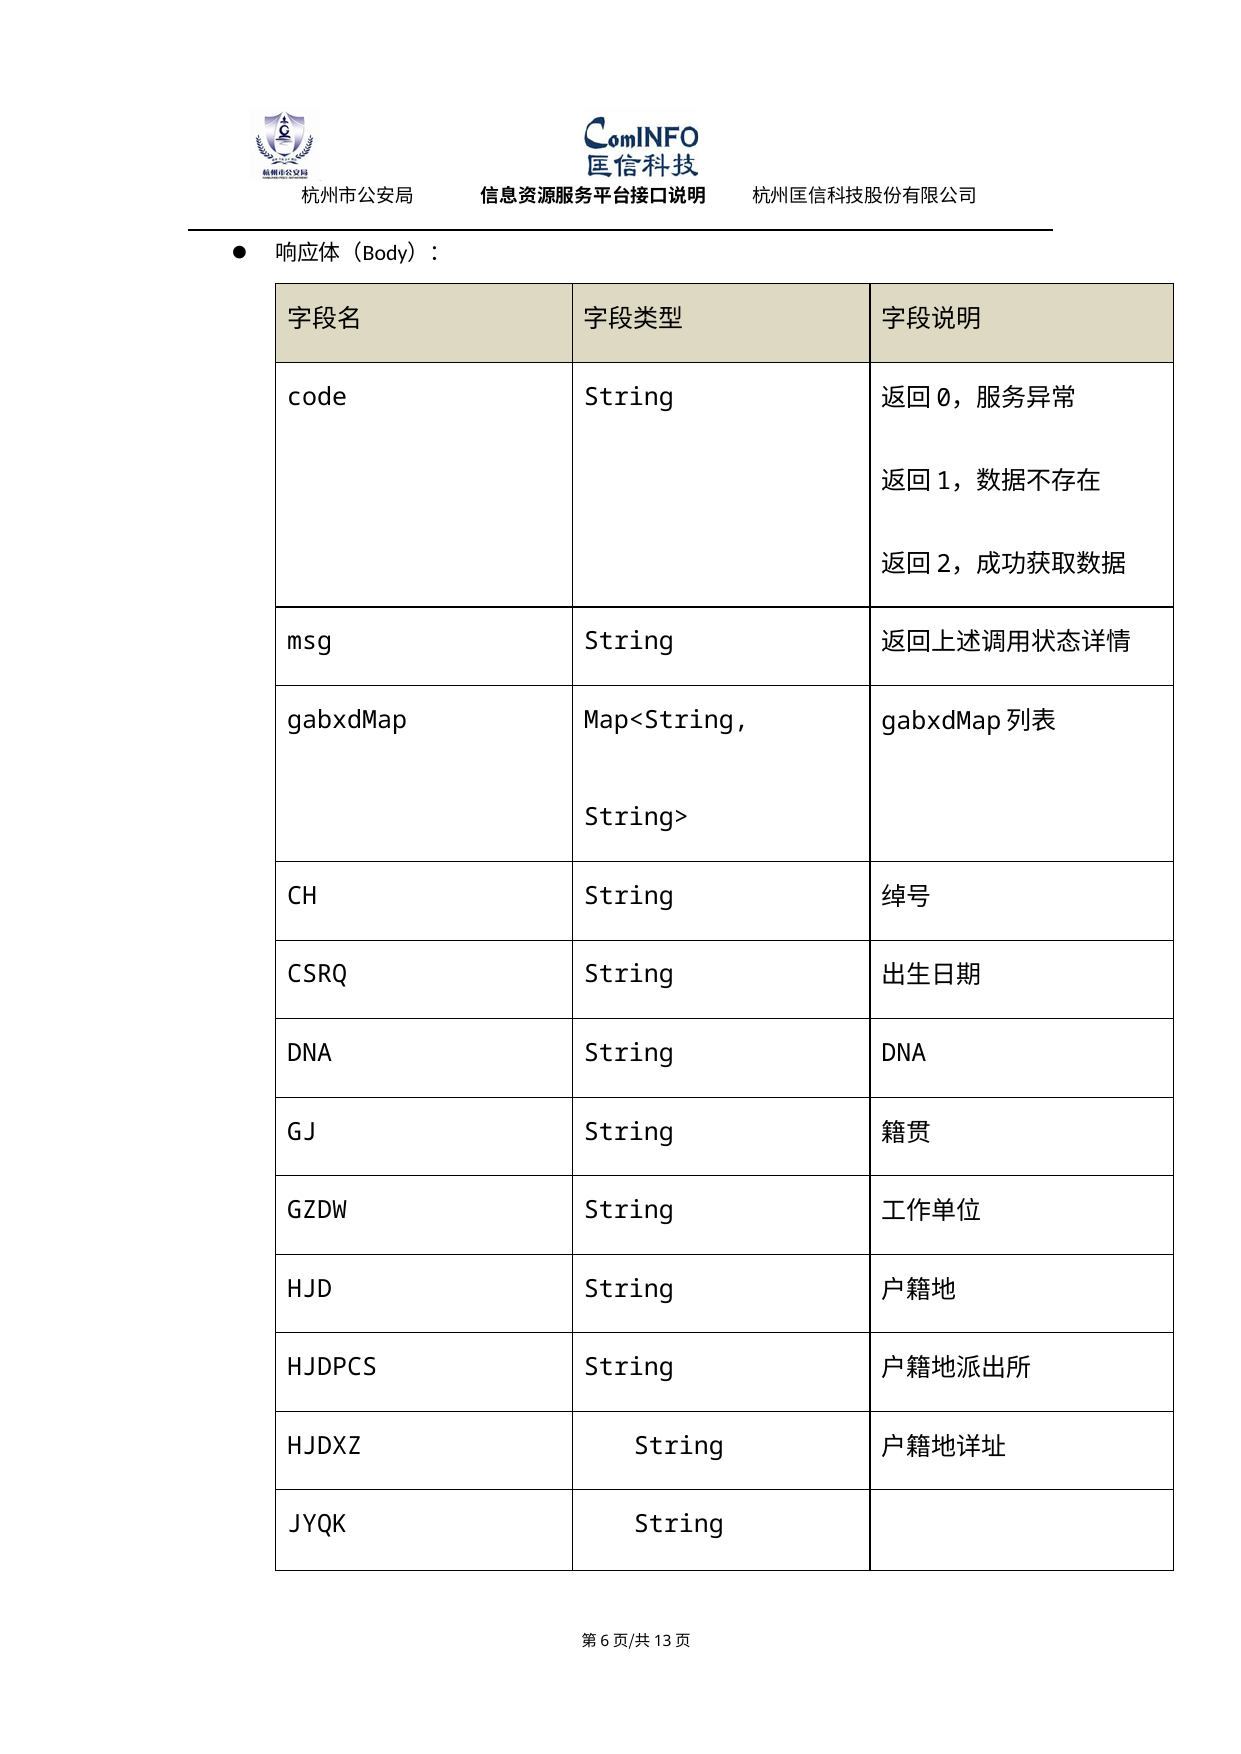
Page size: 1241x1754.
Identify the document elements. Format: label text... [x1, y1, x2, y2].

table_cell String [573, 608, 869, 685]
table_cell 出生日期 [871, 941, 1173, 1018]
table_cell DNA [871, 1019, 1173, 1097]
table_cell HJDPCS [276, 1333, 572, 1411]
table_cell String [573, 1412, 869, 1489]
table_cell gabxdMap [276, 686, 572, 861]
table_cell HJDXZ [276, 1412, 572, 1489]
table_cell String [573, 363, 869, 606]
table_cell msg [276, 608, 572, 685]
table_cell HJD [276, 1255, 572, 1332]
table_header 字段类型 [573, 284, 869, 362]
table_cell 户籍地派出所 [871, 1333, 1173, 1411]
table_cell String [573, 1176, 869, 1254]
table_cell String [573, 1490, 869, 1570]
table_cell String [573, 1098, 869, 1175]
table_cell CH [276, 862, 572, 939]
table_header 字段说明 [871, 284, 1173, 362]
table_cell gabxdMap列表 [871, 686, 1173, 861]
table_cell GZDW [276, 1176, 572, 1254]
table_cell String [573, 1019, 869, 1097]
table_cell 返回0，服务异常 返回1，数据不存在 返回2，成功获取数据 [871, 363, 1173, 606]
table_cell String [573, 941, 869, 1018]
table_cell 户籍地 [871, 1255, 1173, 1332]
table_cell 工作单位 [871, 1176, 1173, 1254]
table_cell code [276, 363, 572, 606]
table_cell JYQK [276, 1490, 572, 1570]
table_cell [871, 1490, 1173, 1570]
table_cell CSRQ [276, 941, 572, 1018]
table_cell 返回上述调用状态详情 [871, 608, 1173, 685]
table_cell 籍贯 [871, 1098, 1173, 1175]
table_cell String [573, 1255, 869, 1332]
table_cell 户籍地详址 [871, 1412, 1173, 1489]
table_cell GJ [276, 1098, 572, 1175]
table_cell DNA [276, 1019, 572, 1097]
table_header 字段名 [276, 284, 572, 362]
picture [580, 88, 699, 181]
table_cell Map<String, String> [573, 686, 869, 861]
list 响应体（Body）： [231, 235, 1053, 267]
table_cell String [573, 862, 869, 939]
table_cell String [573, 1333, 869, 1411]
table_cell 绰号 [871, 862, 1173, 939]
picture [225, 107, 344, 181]
